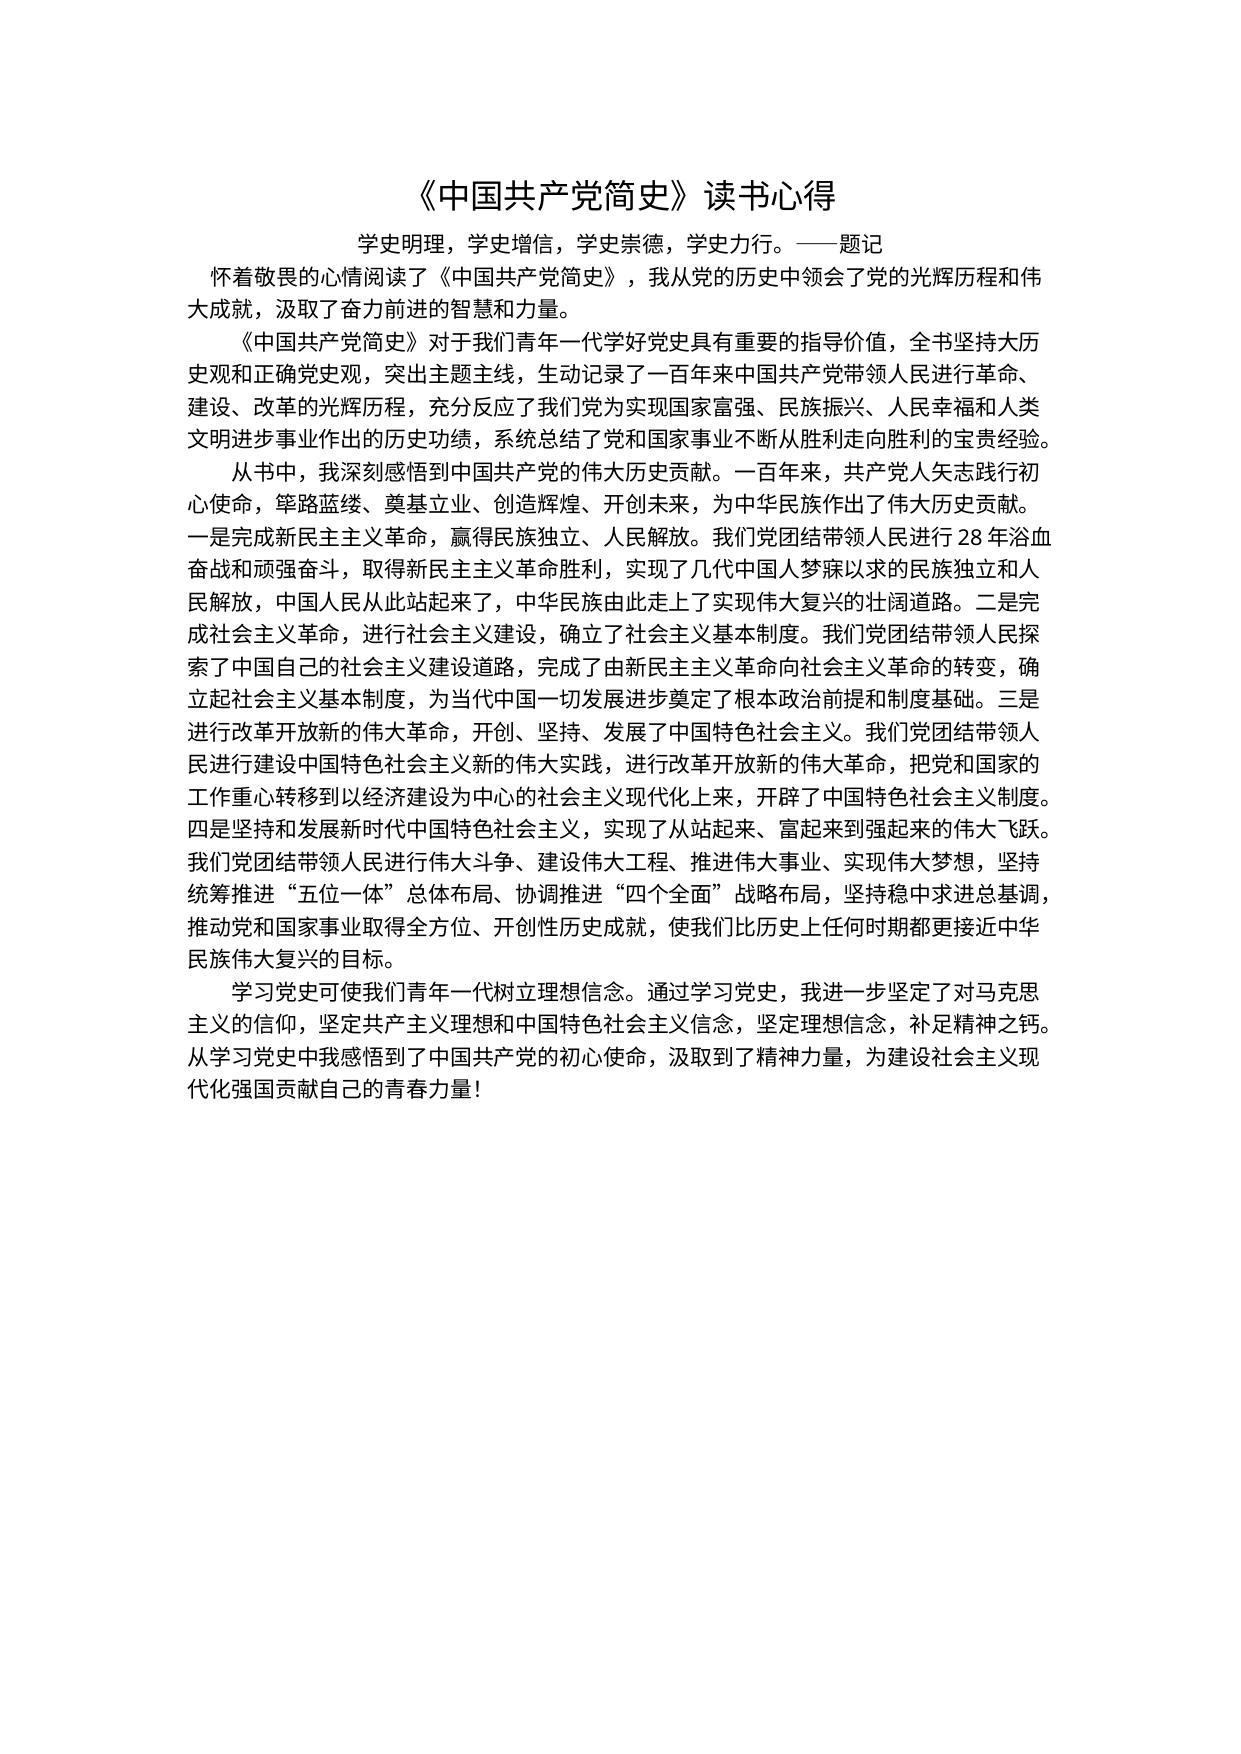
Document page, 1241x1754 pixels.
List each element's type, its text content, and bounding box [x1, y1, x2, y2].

text 学史明理，学史增信，学史崇德，学史力行。——题记 [187, 227, 1053, 259]
text 《中国共产党简史》读书心得 [187, 162, 1053, 227]
text 从书中，我深刻感悟到中国共产党的伟大历史贡献。一百年来，共产党人矢志践行初心使命，筚路蓝缕、奠基立业、创造辉煌、开创未来，为中华民族作出了伟大历史贡献。一是完成新民主主义革命，赢得民族独立、人民解放。我们党团结带领人民进行28年浴血奋战和顽强奋斗，取得新民主主义革命胜利，实现了几代中国人梦寐以求的民族独立和人民解放，中国人民从此站起来了，中华民族由此走上了实现伟大复兴的壮阔道路。二是完成社会主义革命，进行社会主义建设，确立了社会主义基本制度。我们党团结带领人民探索了中国自己的社会主义建设道路，完成了由新民主主义革命向社会主义革命的转变，确立起社会主义基本制度，为当代中国一切发展进步奠定了根本政治前提和制度基础。三是进行改革开放新的伟大革命，开创、坚持、发展了中国特色社会主义。我们党团结带领人民进行建设中国特色社会主义新的伟大实践，进行改革开放新的伟大革命，把党和国家的工作重心转移到以经济建设为中心的社会主义现代化上来，开辟了中国特色社会主义制度。四是坚持和发展新时代中国特色社会主义，实现了从站起来、富起来到强起来的伟大飞跃。我们党团结带领人民进行伟大斗争、建设伟大工程、推进伟大事业、实现伟大梦想，坚持统筹推进“五位一体”总体布局、协调推进“四个全面”战略布局，坚持稳中求进总基调，推动党和国家事业取得全方位、开创性历史成就，使我们比历史上任何时期都更接近中华民族伟大复兴的目标。 [187, 454, 1053, 974]
text 《中国共产党简史》对于我们青年一代学好党史具有重要的指导价值，全书坚持大历史观和正确党史观，突出主题主线，生动记录了一百年来中国共产党带领人民进行革命、建设、改革的光辉历程，充分反应了我们党为实现国家富强、民族振兴、人民幸福和人类文明进步事业作出的历史功绩，系统总结了党和国家事业不断从胜利走向胜利的宝贵经验。 [187, 324, 1053, 454]
text 学习党史可使我们青年一代树立理想信念。通过学习党史，我进一步坚定了对马克思主义的信仰，坚定共产主义理想和中国特色社会主义信念，坚定理想信念，补足精神之钙。从学习党史中我感悟到了中国共产党的初心使命，汲取到了精神力量，为建设社会主义现代化强国贡献自己的青春力量！ [187, 974, 1053, 1104]
text 怀着敬畏的心情阅读了《中国共产党简史》，我从党的历史中领会了党的光辉历程和伟大成就，汲取了奋力前进的智慧和力量。 [187, 259, 1053, 324]
